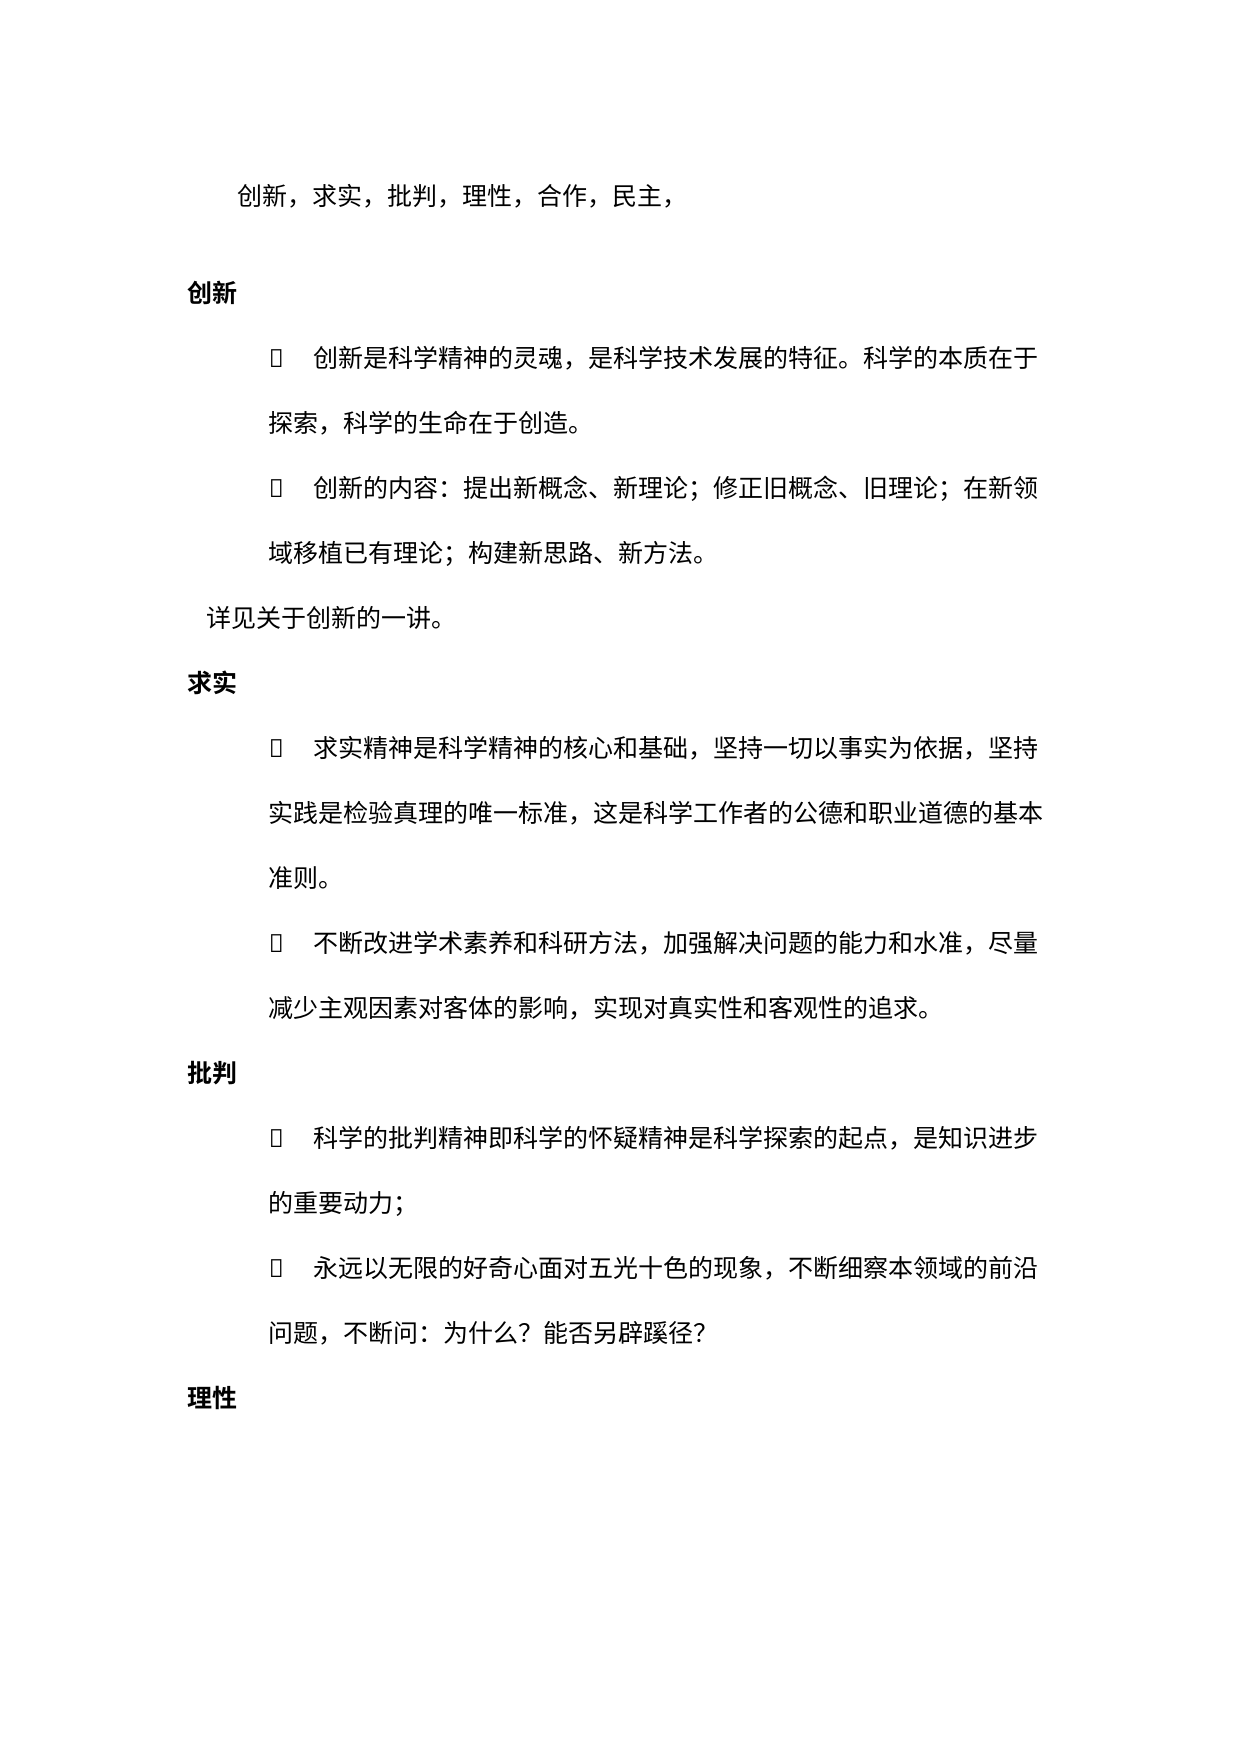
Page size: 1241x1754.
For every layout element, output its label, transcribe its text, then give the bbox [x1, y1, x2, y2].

text  永远以无限的好奇心面对五光十色的现象，不断细察本领域的前沿问题，不断问：为什么？能否另辟蹊径？ [269, 1234, 1053, 1364]
text 批判 [187, 1039, 1053, 1104]
text 详见关于创新的一讲。 [187, 584, 1053, 649]
text  创新是科学精神的灵魂，是科学技术发展的特征。科学的本质在于探索，科学的生命在于创造。 [269, 324, 1053, 454]
text 创新 [187, 259, 1053, 324]
text 求实 [187, 649, 1053, 714]
text 创新，求实，批判，理性，合作，民主， [187, 162, 1053, 227]
text  求实精神是科学精神的核心和基础，坚持一切以事实为依据，坚持实践是检验真理的唯一标准，这是科学工作者的公德和职业道德的基本准则。 [269, 714, 1053, 909]
text  科学的批判精神即科学的怀疑精神是科学探索的起点，是知识进步的重要动力； [269, 1104, 1053, 1234]
text  创新的内容：提出新概念、新理论；修正旧概念、旧理论；在新领域移植已有理论；构建新思路、新方法。 [269, 454, 1053, 584]
text  不断改进学术素养和科研方法，加强解决问题的能力和水准，尽量减少主观因素对客体的影响，实现对真实性和客观性的追求。 [269, 909, 1053, 1039]
text 理性 [187, 1364, 1053, 1429]
